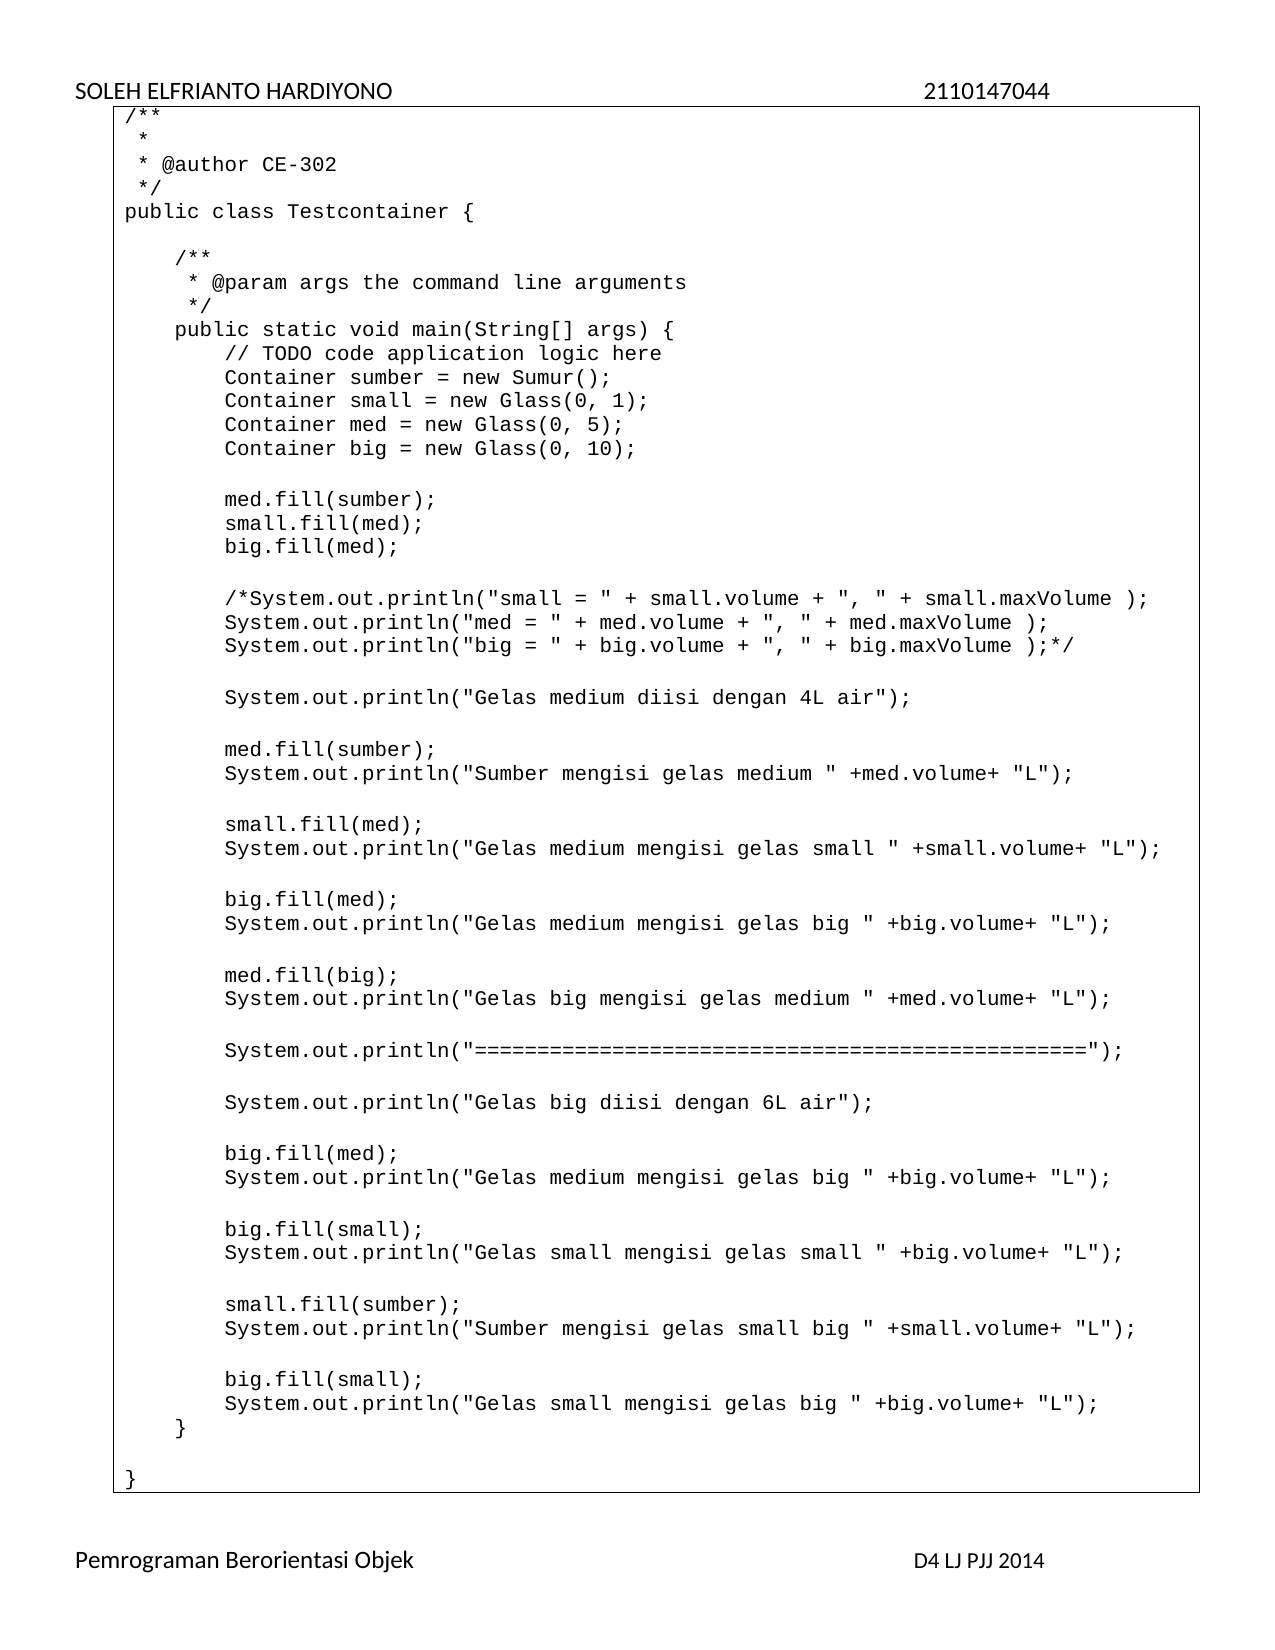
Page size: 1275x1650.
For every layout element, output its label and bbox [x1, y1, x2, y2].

table_header [114, 107, 1199, 1492]
